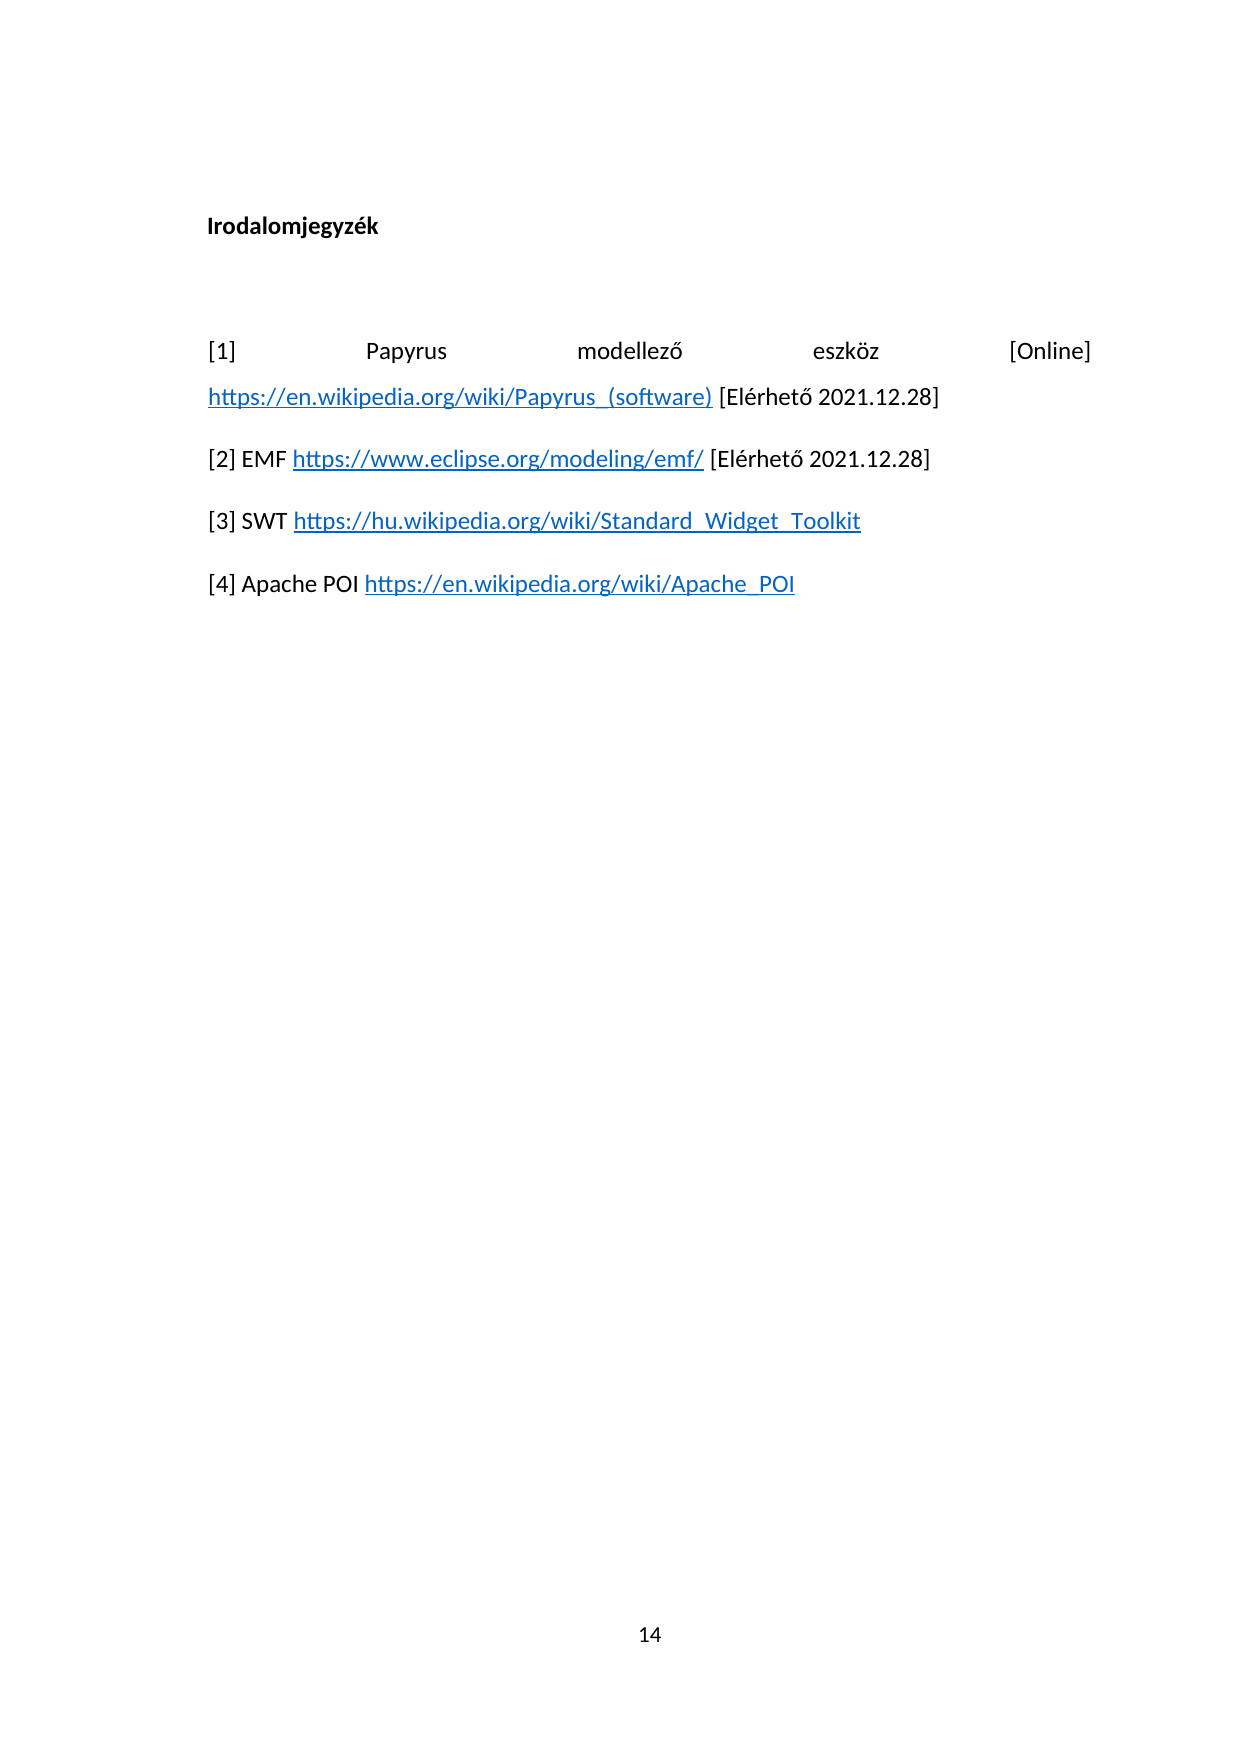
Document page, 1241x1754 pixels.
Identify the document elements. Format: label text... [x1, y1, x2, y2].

text [3] SWT https://hu.wikipedia.org/wiki/Standard_Widget_Toolkit [208, 505, 1092, 536]
text [2] EMF https://www.eclipse.org/modeling/emf/ [Elérhető 2021.12.28] [208, 443, 1092, 473]
text [4] Apache POI https://en.wikipedia.org/wiki/Apache_POI [208, 568, 1092, 598]
text [1] Papyrus modellező eszköz [Online] https://en.wikipedia.org/wiki/Papyrus_(software) [Elérhető 2021.12.28] [208, 335, 1092, 411]
text Irodalomjegyzék [207, 210, 1092, 241]
